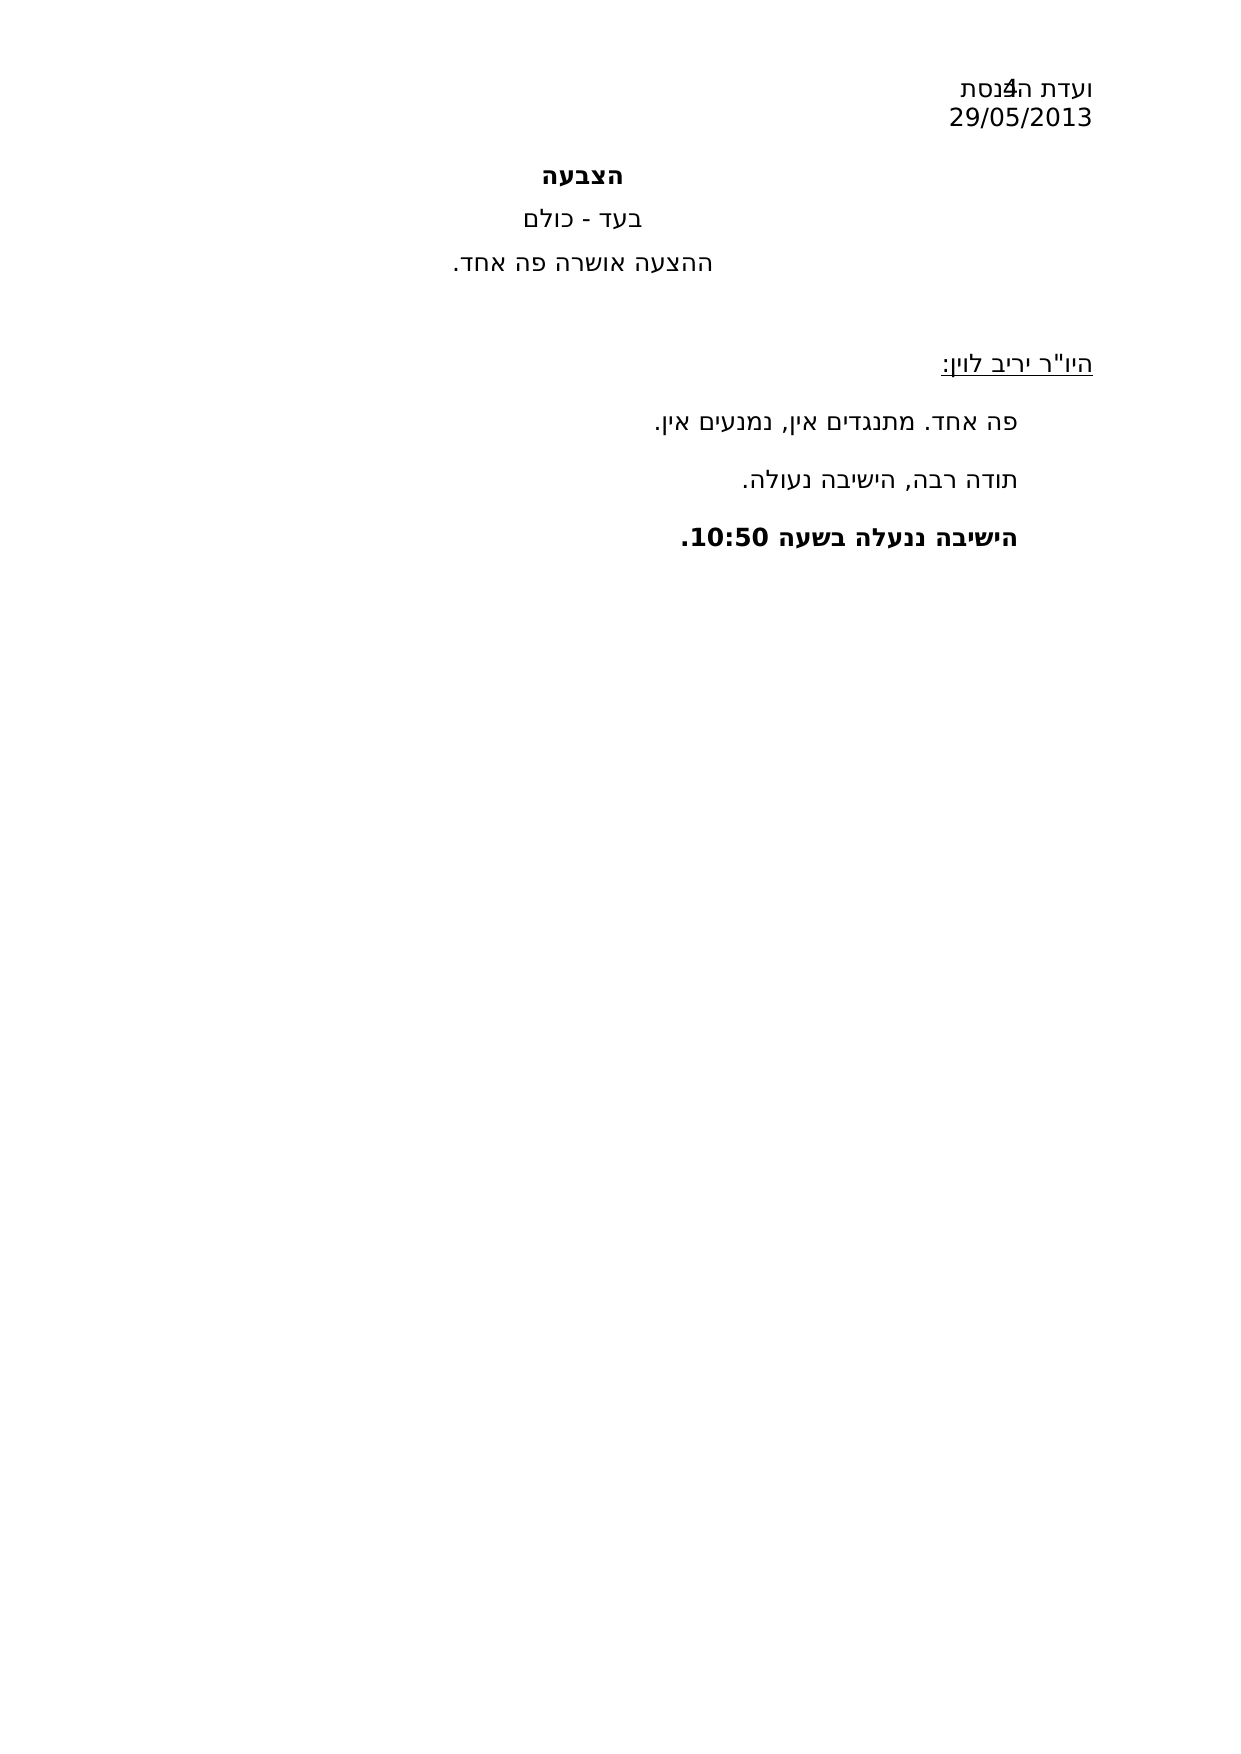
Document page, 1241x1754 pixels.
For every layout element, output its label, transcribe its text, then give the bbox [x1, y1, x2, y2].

text ההצעה אושרה פה אחד. [147, 248, 1093, 278]
text בעד - כולם [147, 205, 1093, 234]
text היו"ר יריב לוין: [147, 350, 1093, 379]
text פה אחד. מתנגדים אין, נמנעים אין. [147, 408, 1093, 437]
text הישיבה ננעלה בשעה 10:50. [147, 523, 1093, 553]
text תודה רבה, הישיבה נעולה. [147, 466, 1093, 495]
text הצבעה [147, 161, 1093, 190]
